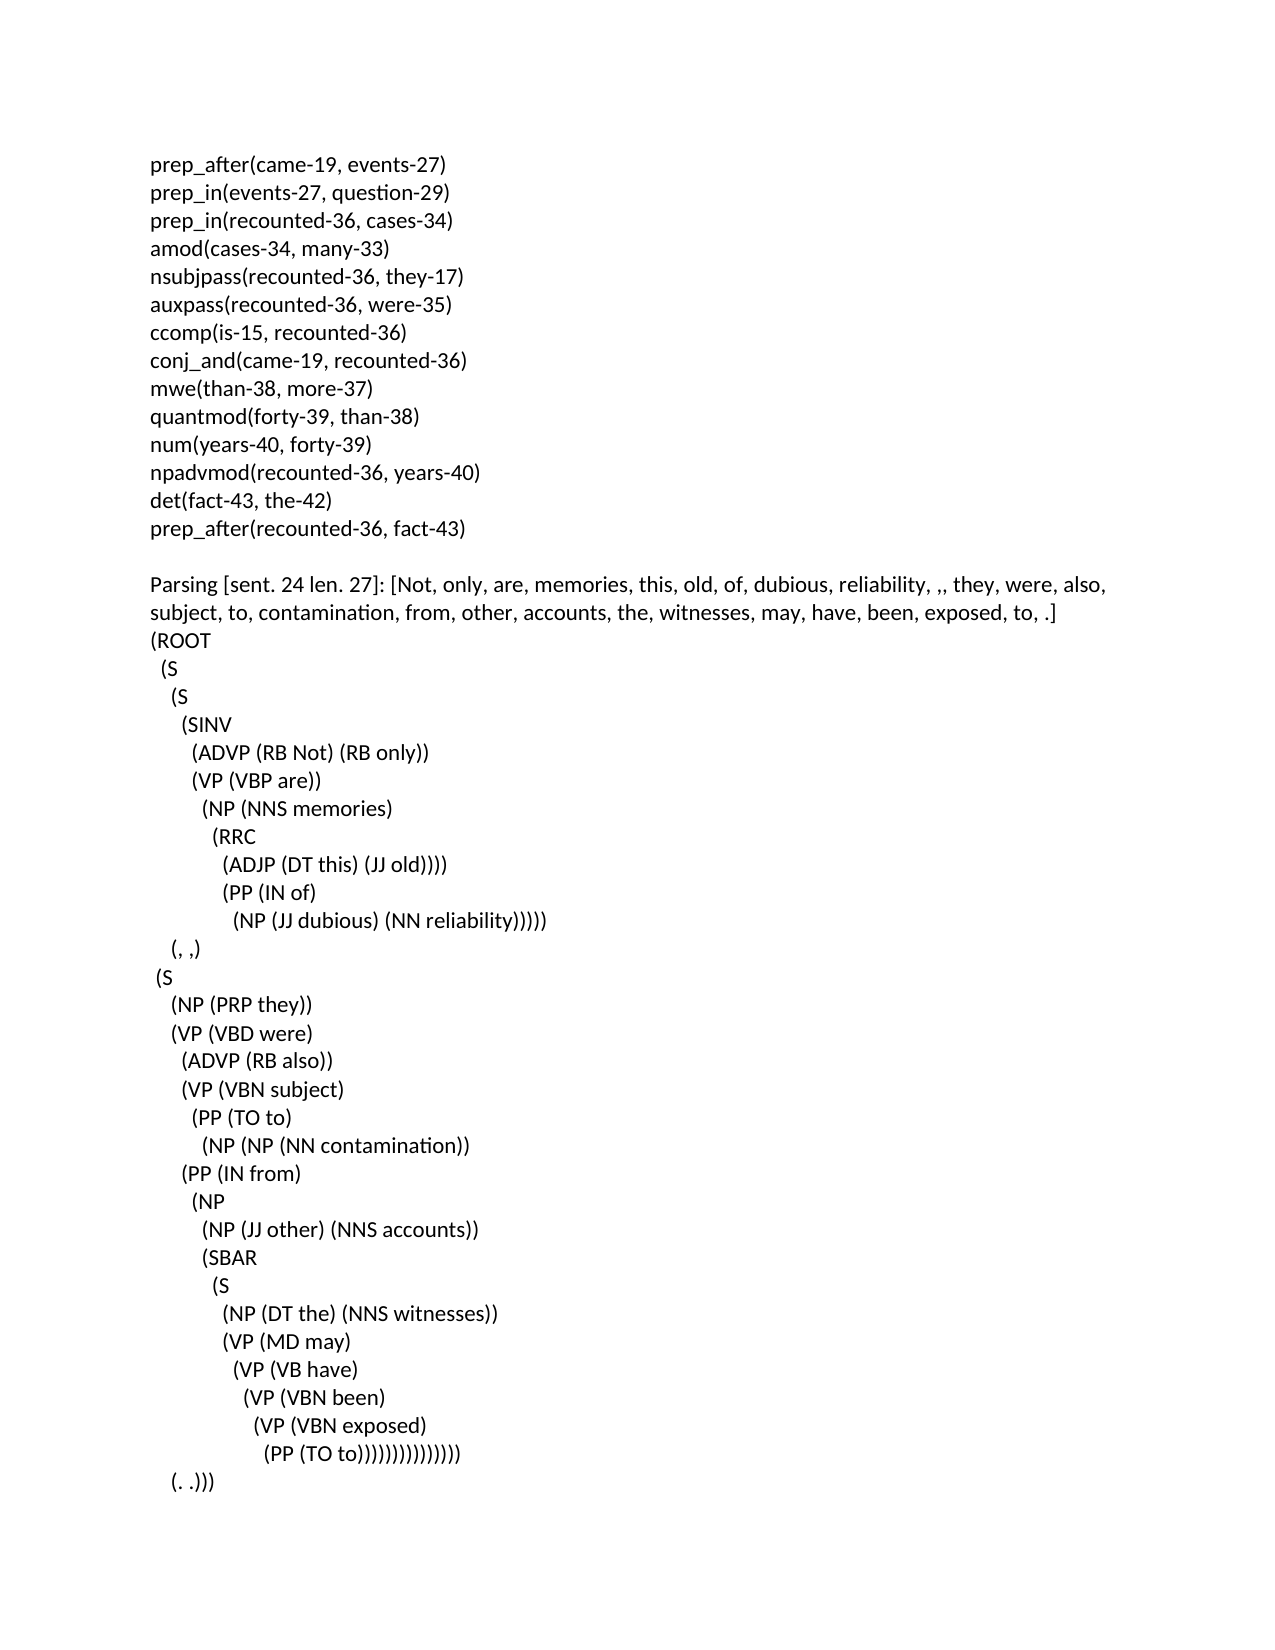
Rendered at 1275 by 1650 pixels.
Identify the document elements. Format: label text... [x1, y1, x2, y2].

text (RRC [150, 822, 1125, 851]
text num(years-40, forty-39) [150, 430, 1125, 458]
text (VP (VB have) [150, 1355, 1125, 1383]
text conj_and(came-19, recounted-36) [150, 346, 1125, 374]
text (VP (VBN been) [150, 1383, 1125, 1411]
text (S [150, 963, 1125, 991]
text (NP (DT the) (NNS witnesses)) [150, 1299, 1125, 1327]
text quantmod(forty-39, than-38) [150, 402, 1125, 430]
text (S [150, 654, 1125, 682]
text (VP (MD may) [150, 1327, 1125, 1355]
text prep_after(came-19, events-27) [150, 150, 1125, 178]
text (. .))) [150, 1467, 1125, 1495]
text (VP (VBP are)) [150, 766, 1125, 794]
text prep_in(recounted-36, cases-34) [150, 206, 1125, 234]
text (ROOT [150, 626, 1125, 654]
text amod(cases-34, many-33) [150, 234, 1125, 262]
text mwe(than-38, more-37) [150, 374, 1125, 402]
text (NP (JJ other) (NNS accounts)) [150, 1215, 1125, 1243]
text det(fact-43, the-42) [150, 486, 1125, 514]
text (PP (IN of) [150, 878, 1125, 907]
text ccomp(is-15, recounted-36) [150, 318, 1125, 346]
text npadvmod(recounted-36, years-40) [150, 458, 1125, 486]
text (, ,) [150, 934, 1125, 963]
text (NP (PRP they)) [150, 991, 1125, 1019]
text (VP (VBN subject) [150, 1075, 1125, 1103]
text (VP (VBD were) [150, 1019, 1125, 1047]
text (S [150, 1271, 1125, 1299]
text (SBAR [150, 1243, 1125, 1271]
text prep_after(recounted-36, fact-43) [150, 514, 1125, 542]
text (S [150, 682, 1125, 710]
text (PP (TO to))))))))))))))) [150, 1439, 1125, 1467]
text auxpass(recounted-36, were-35) [150, 290, 1125, 318]
text (NP (NP (NN contamination)) [150, 1131, 1125, 1159]
text (ADJP (DT this) (JJ old)))) [150, 851, 1125, 878]
text (NP [150, 1187, 1125, 1215]
text prep_in(events-27, question-29) [150, 178, 1125, 206]
text nsubjpass(recounted-36, they-17) [150, 262, 1125, 290]
text (VP (VBN exposed) [150, 1411, 1125, 1439]
text (NP (JJ dubious) (NN reliability))))) [150, 907, 1125, 934]
text (PP (IN from) [150, 1159, 1125, 1187]
text (ADVP (RB Not) (RB only)) [150, 738, 1125, 766]
text (SINV [150, 710, 1125, 738]
text (ADVP (RB also)) [150, 1047, 1125, 1075]
text (PP (TO to) [150, 1103, 1125, 1131]
text (NP (NNS memories) [150, 794, 1125, 822]
text Parsing [sent. 24 len. 27]: [Not, only, are, memories, this, old, of, dubious, reliability, ,, they, were, also, subject, to, contamination, from, other, accounts, the, witnesses, may, have, been, exposed, to, .] [150, 570, 1125, 626]
